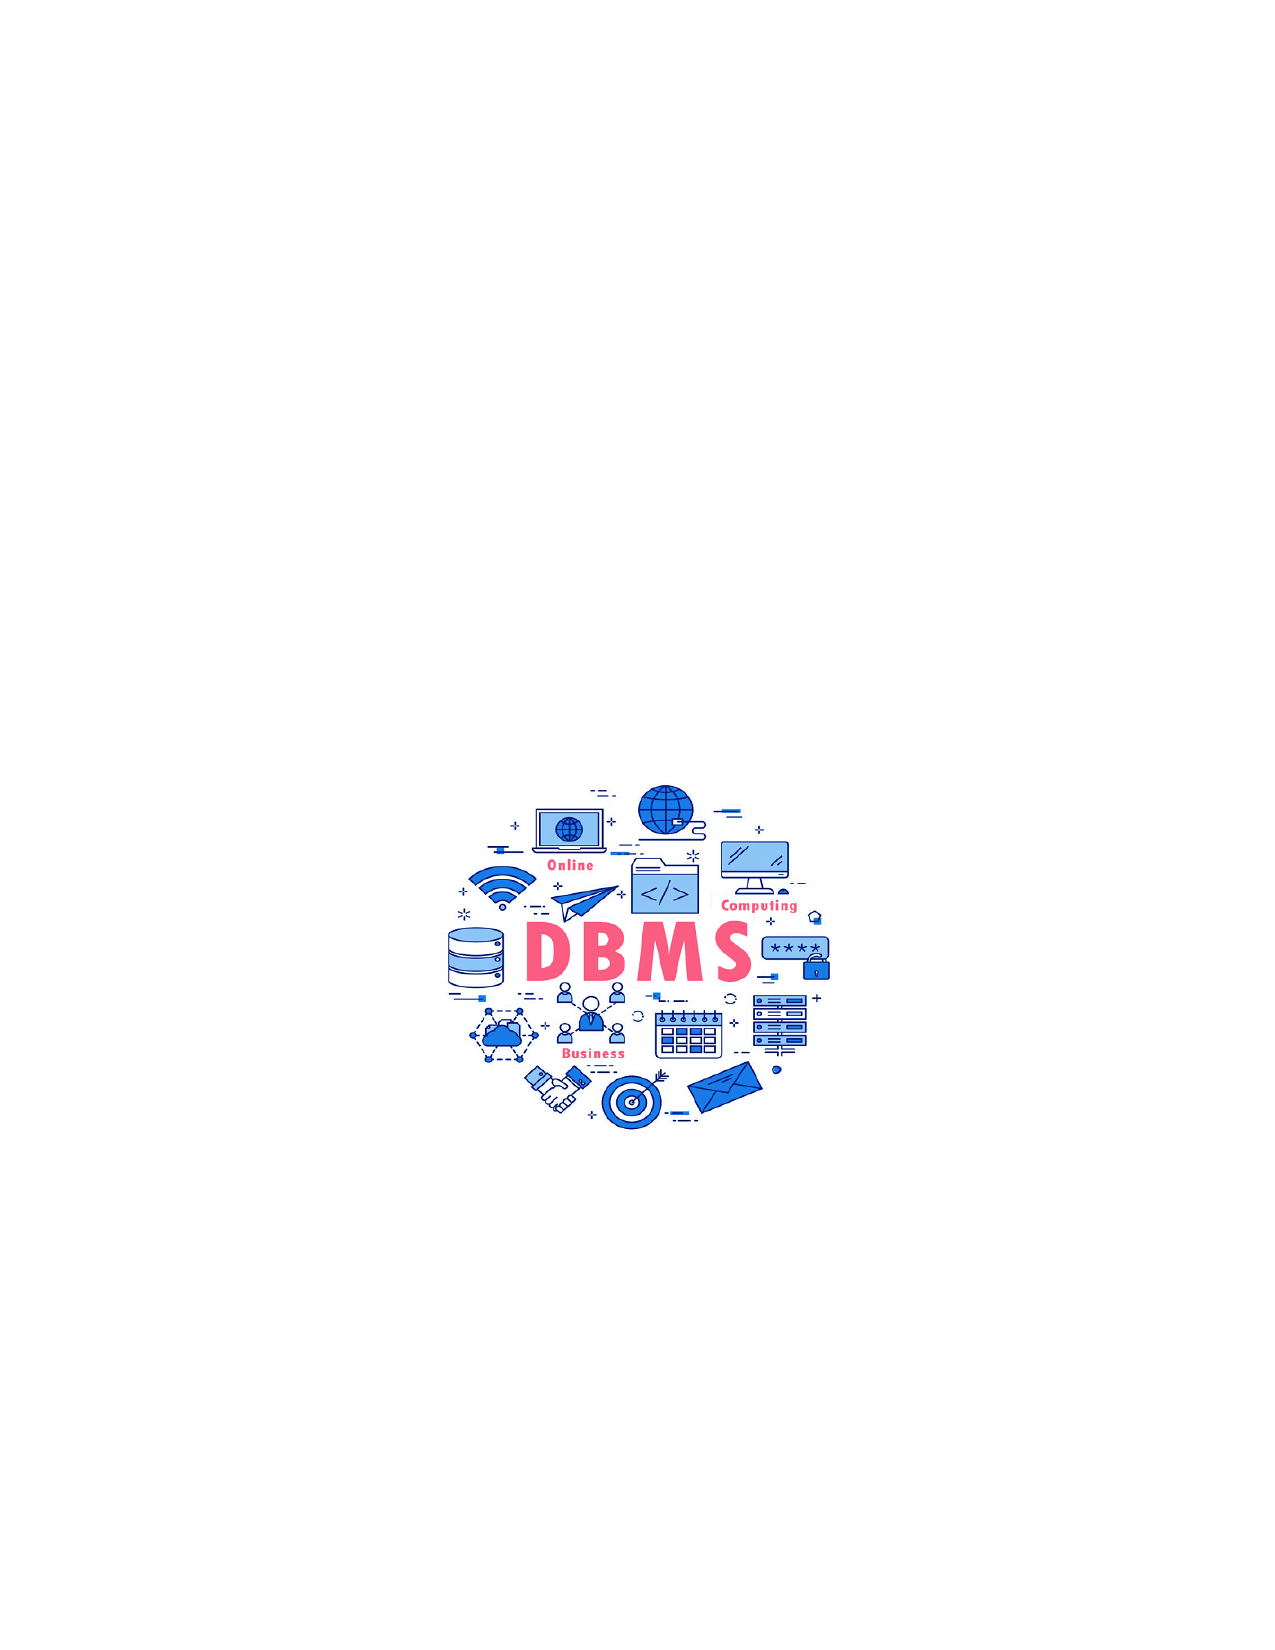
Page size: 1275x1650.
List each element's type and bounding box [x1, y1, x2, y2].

picture [413, 767, 862, 1157]
